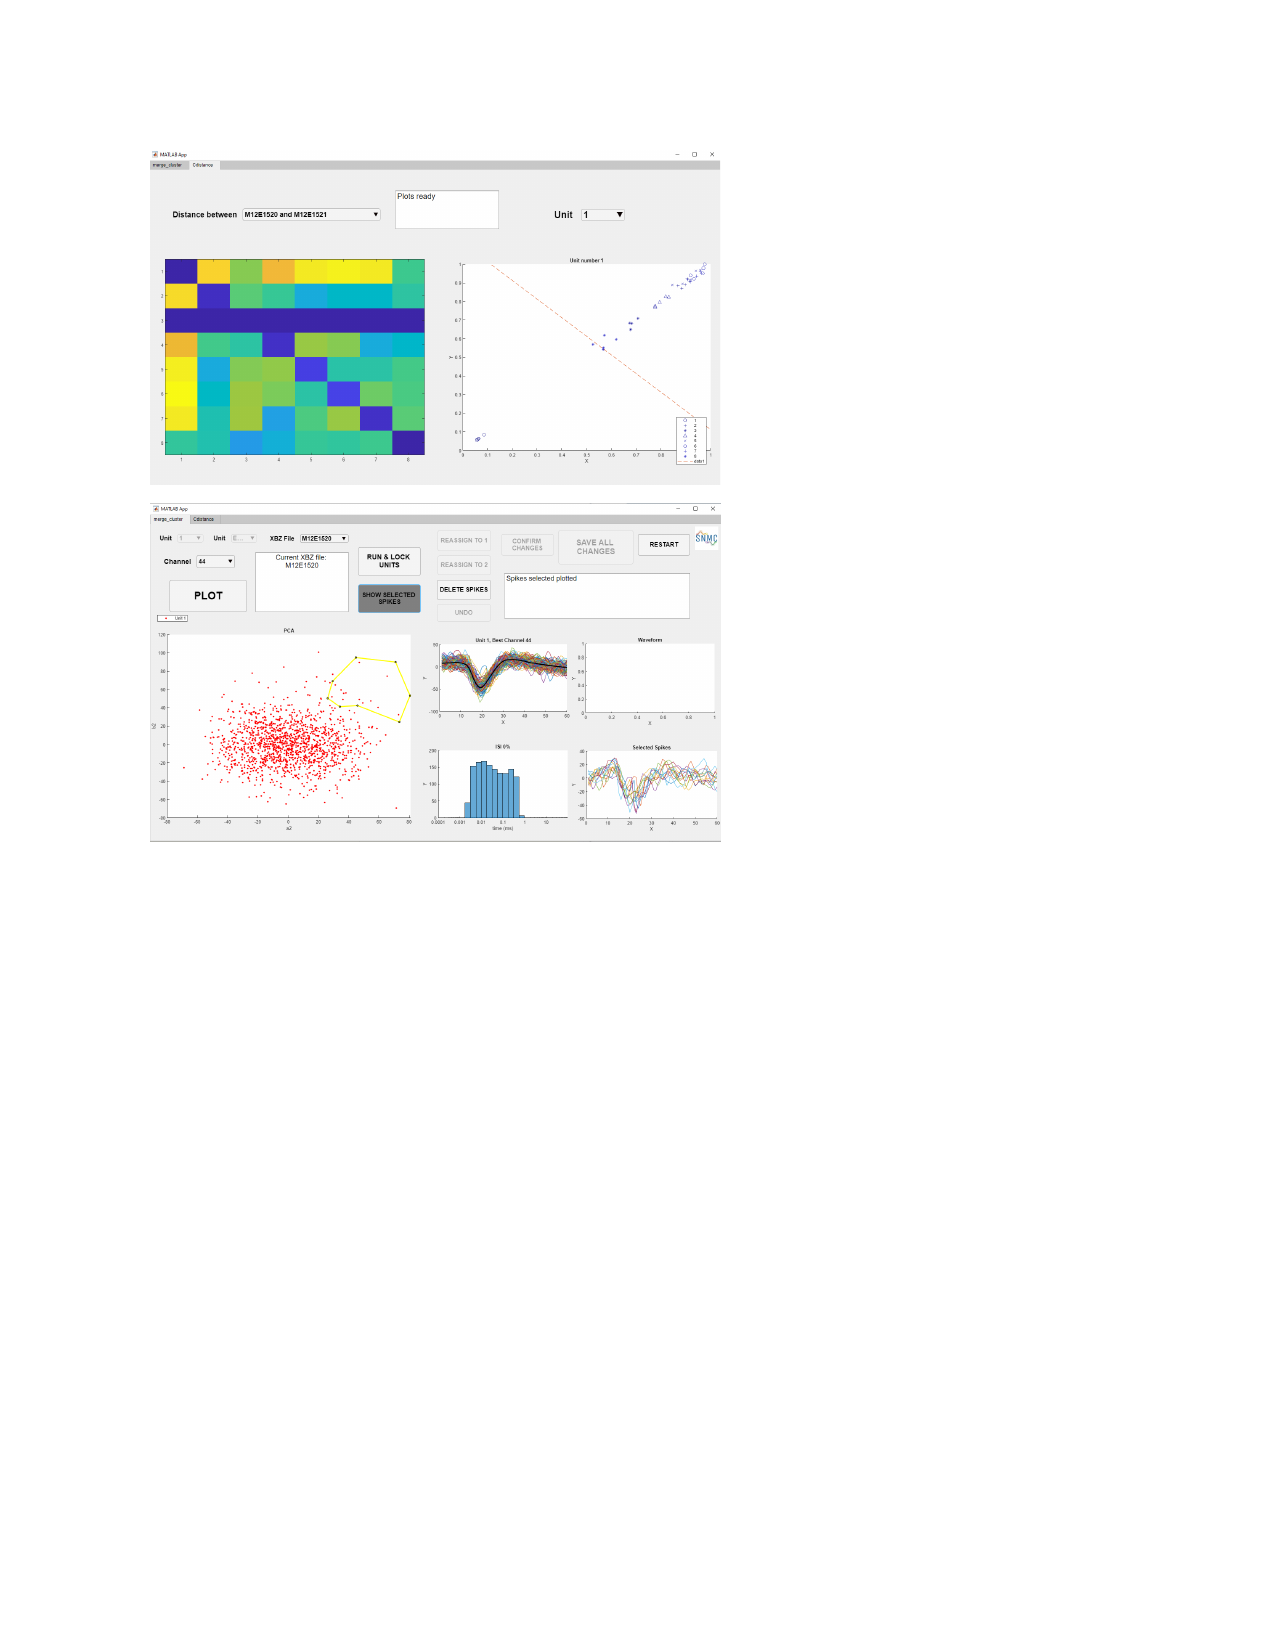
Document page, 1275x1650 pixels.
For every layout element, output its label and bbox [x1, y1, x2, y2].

picture [150, 503, 721, 842]
picture [150, 150, 721, 485]
